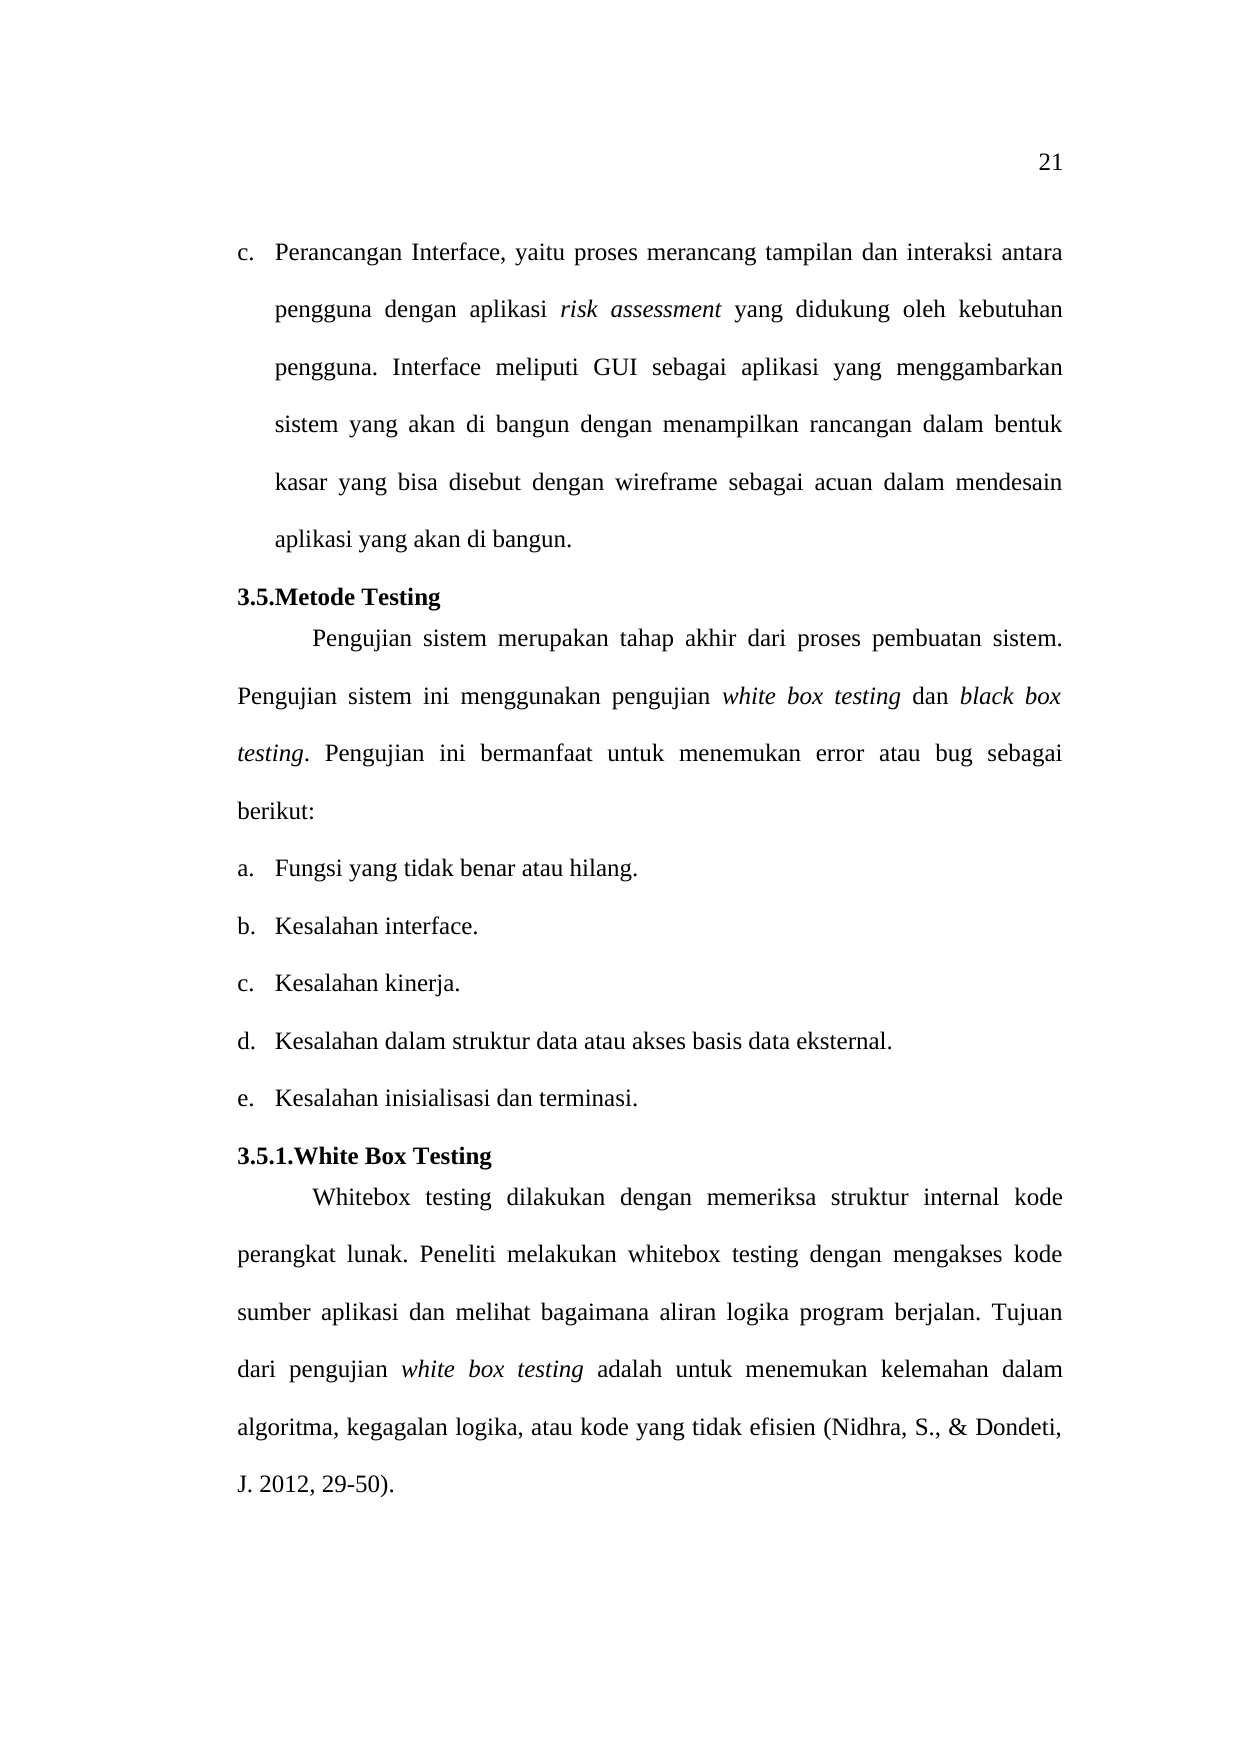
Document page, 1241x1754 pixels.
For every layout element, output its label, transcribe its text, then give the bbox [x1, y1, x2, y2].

list Fungsi yang tidak benar atau hilang. [237, 853, 1063, 882]
text Pengujian sistem merupakan tahap akhir dari proses pembuatan sistem. Pengujian sistem ini menggunakan pengujian white box testing dan black box testing. Pengujian ini bermanfaat untuk menemukan error atau bug sebagai berikut: [237, 623, 1063, 824]
list Kesalahan inisialisasi dan terminasi. [237, 1083, 1063, 1112]
list Kesalahan kinerja. [237, 968, 1063, 997]
text Whitebox testing dilakukan dengan memeriksa struktur internal kode perangkat lunak. Peneliti melakukan whitebox testing dengan mengakses kode sumber aplikasi dan melihat bagaimana aliran logika program berjalan. Tujuan dari pengujian white box testing adalah untuk menemukan kelemahan dalam algoritma, kegagalan logika, atau kode yang tidak efisien (Nidhra, S., & Dondeti, J. 2012, 29-50). [237, 1182, 1063, 1498]
list Kesalahan interface. [237, 911, 1063, 939]
subtitle 3.5.Metode Testing [237, 582, 1063, 611]
list Perancangan Interface, yaitu proses merancang tampilan dan interaksi antara pengguna dengan aplikasi risk assessment yang didukung oleh kebutuhan pengguna. Interface meliputi GUI sebagai aplikasi yang menggambarkan sistem yang akan di bangun dengan menampilkan rancangan dalam bentuk kasar yang bisa disebut dengan wireframe sebagai acuan dalam mendesain aplikasi yang akan di bangun. [237, 237, 1063, 553]
subtitle 3.5.1.White Box Testing [237, 1141, 1063, 1169]
list Kesalahan dalam struktur data atau akses basis data eksternal. [237, 1026, 1063, 1054]
